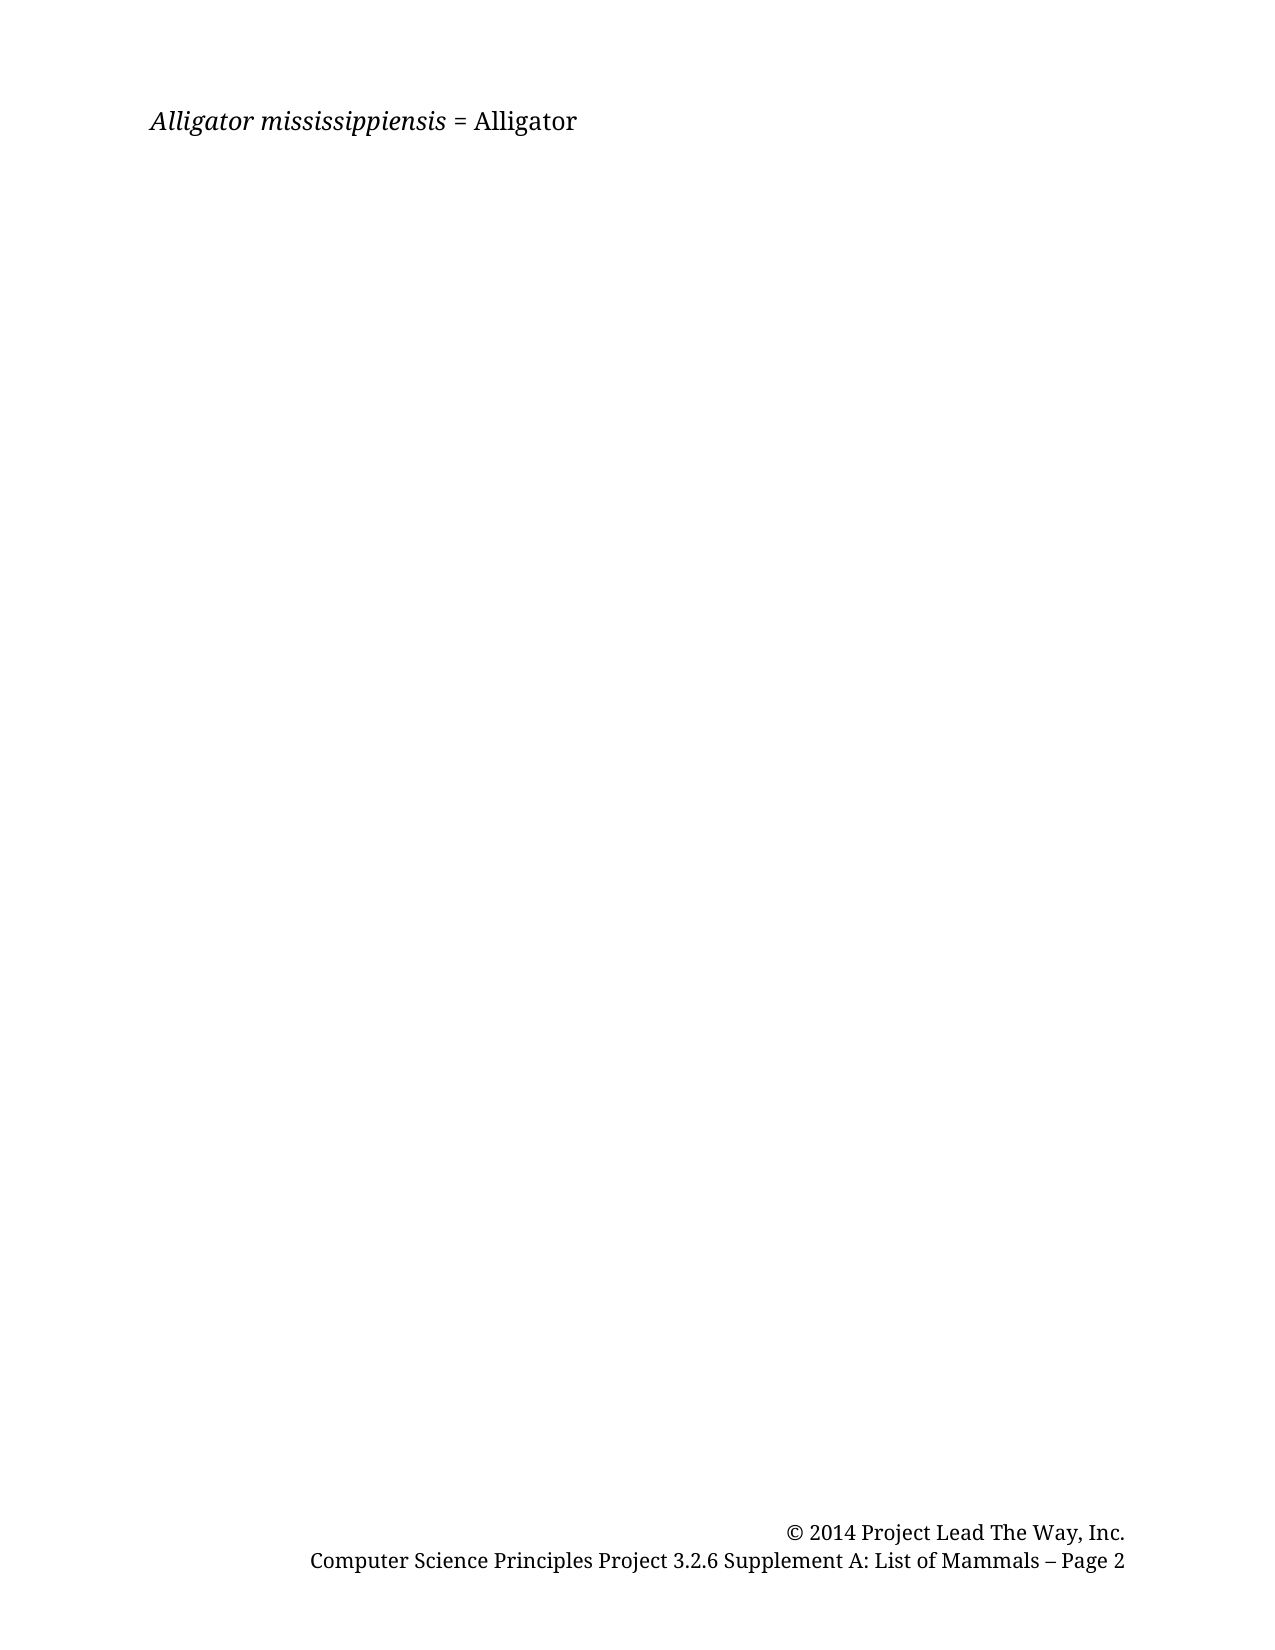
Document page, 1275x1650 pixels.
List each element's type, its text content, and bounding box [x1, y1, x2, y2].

text Alligator mississippiensis = Alligator [150, 104, 600, 138]
